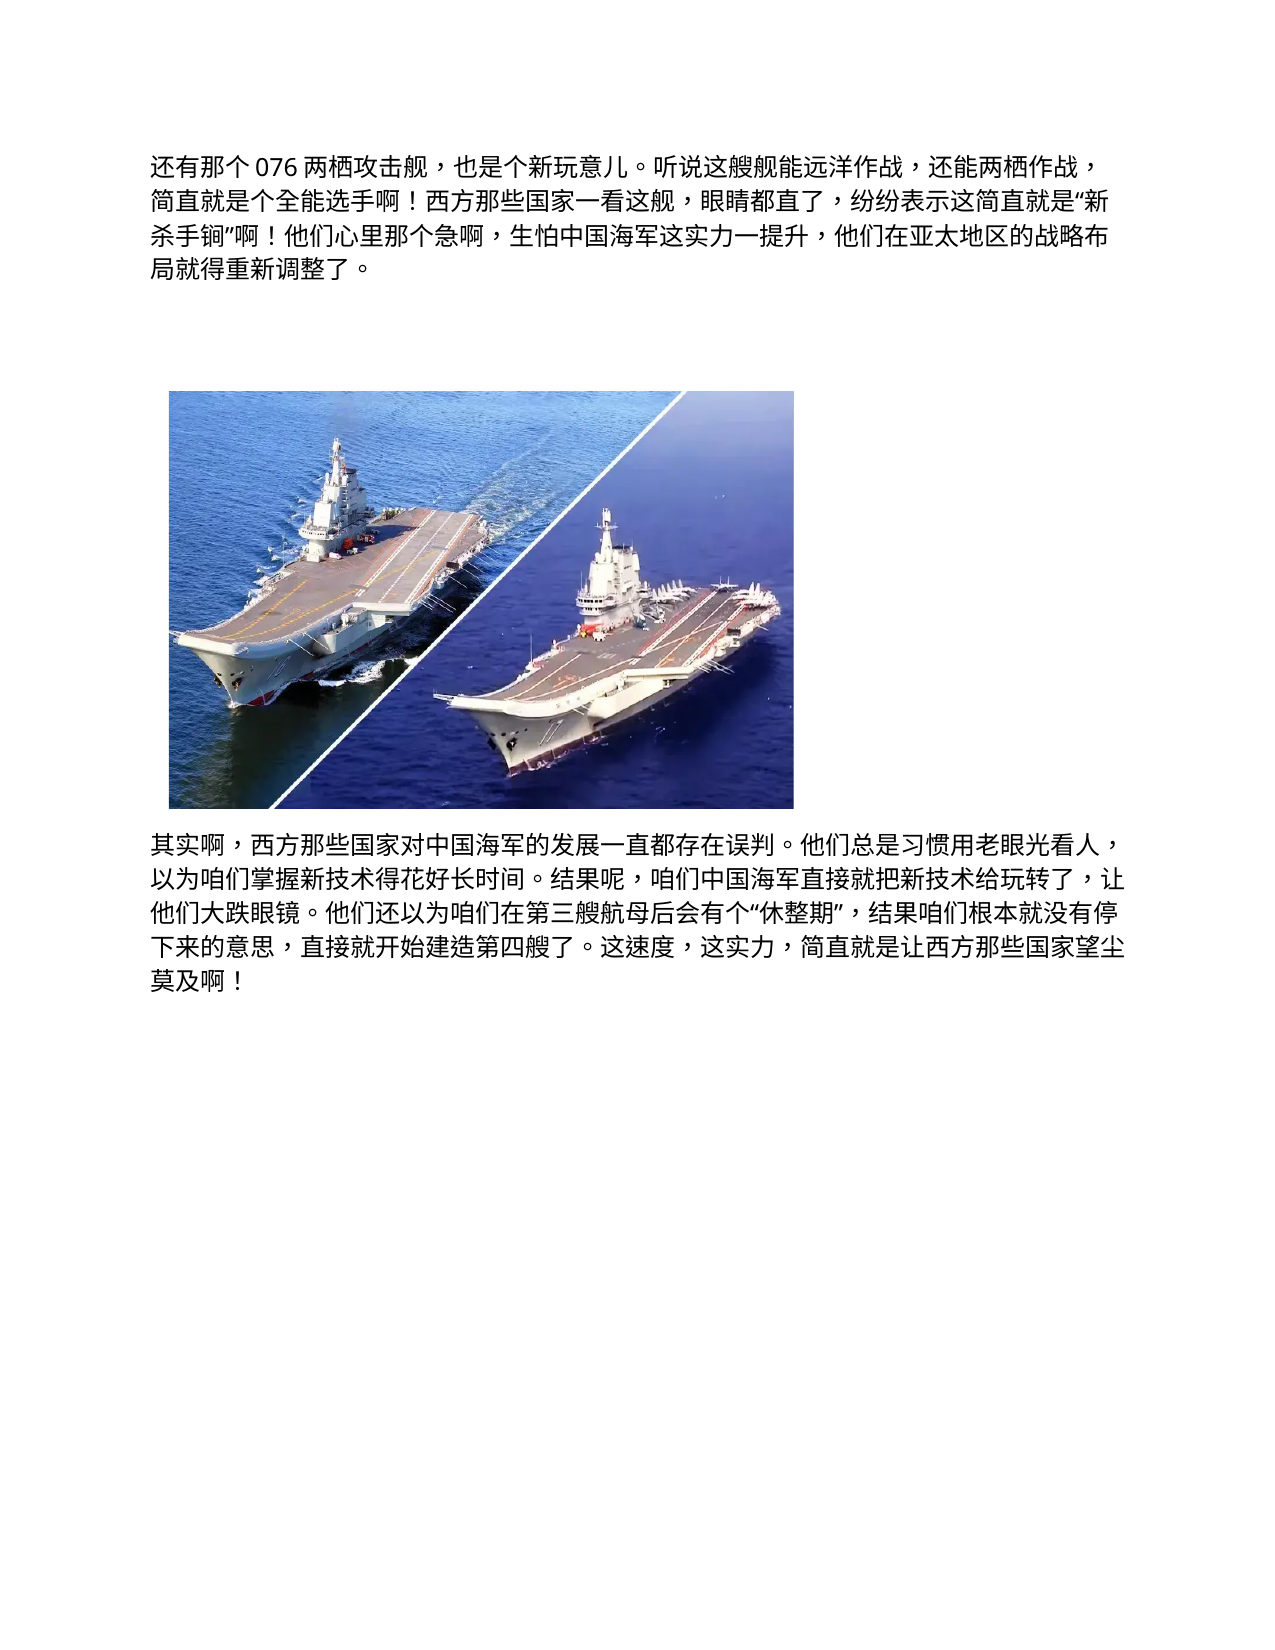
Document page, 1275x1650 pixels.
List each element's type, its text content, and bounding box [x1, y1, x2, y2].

picture [168, 391, 794, 809]
text 其实啊，西方那些国家对中国海军的发展一直都存在误判。他们总是习惯用老眼光看人，以为咱们掌握新技术得花好长时间。结果呢，咱们中国海军直接就把新技术给玩转了，让他们大跌眼镜。他们还以为咱们在第三艘航母后会有个“休整期”，结果咱们根本就没有停下来的意思，直接就开始建造第四艘了。这速度，这实力，简直就是让西方那些国家望尘莫及啊！ [150, 827, 1125, 998]
text 还有那个076两栖攻击舰，也是个新玩意儿。听说这艘舰能远洋作战，还能两栖作战，简直就是个全能选手啊！西方那些国家一看这舰，眼睛都直了，纷纷表示这简直就是“新杀手锏”啊！他们心里那个急啊，生怕中国海军这实力一提升，他们在亚太地区的战略布局就得重新调整了。 [150, 150, 1125, 286]
